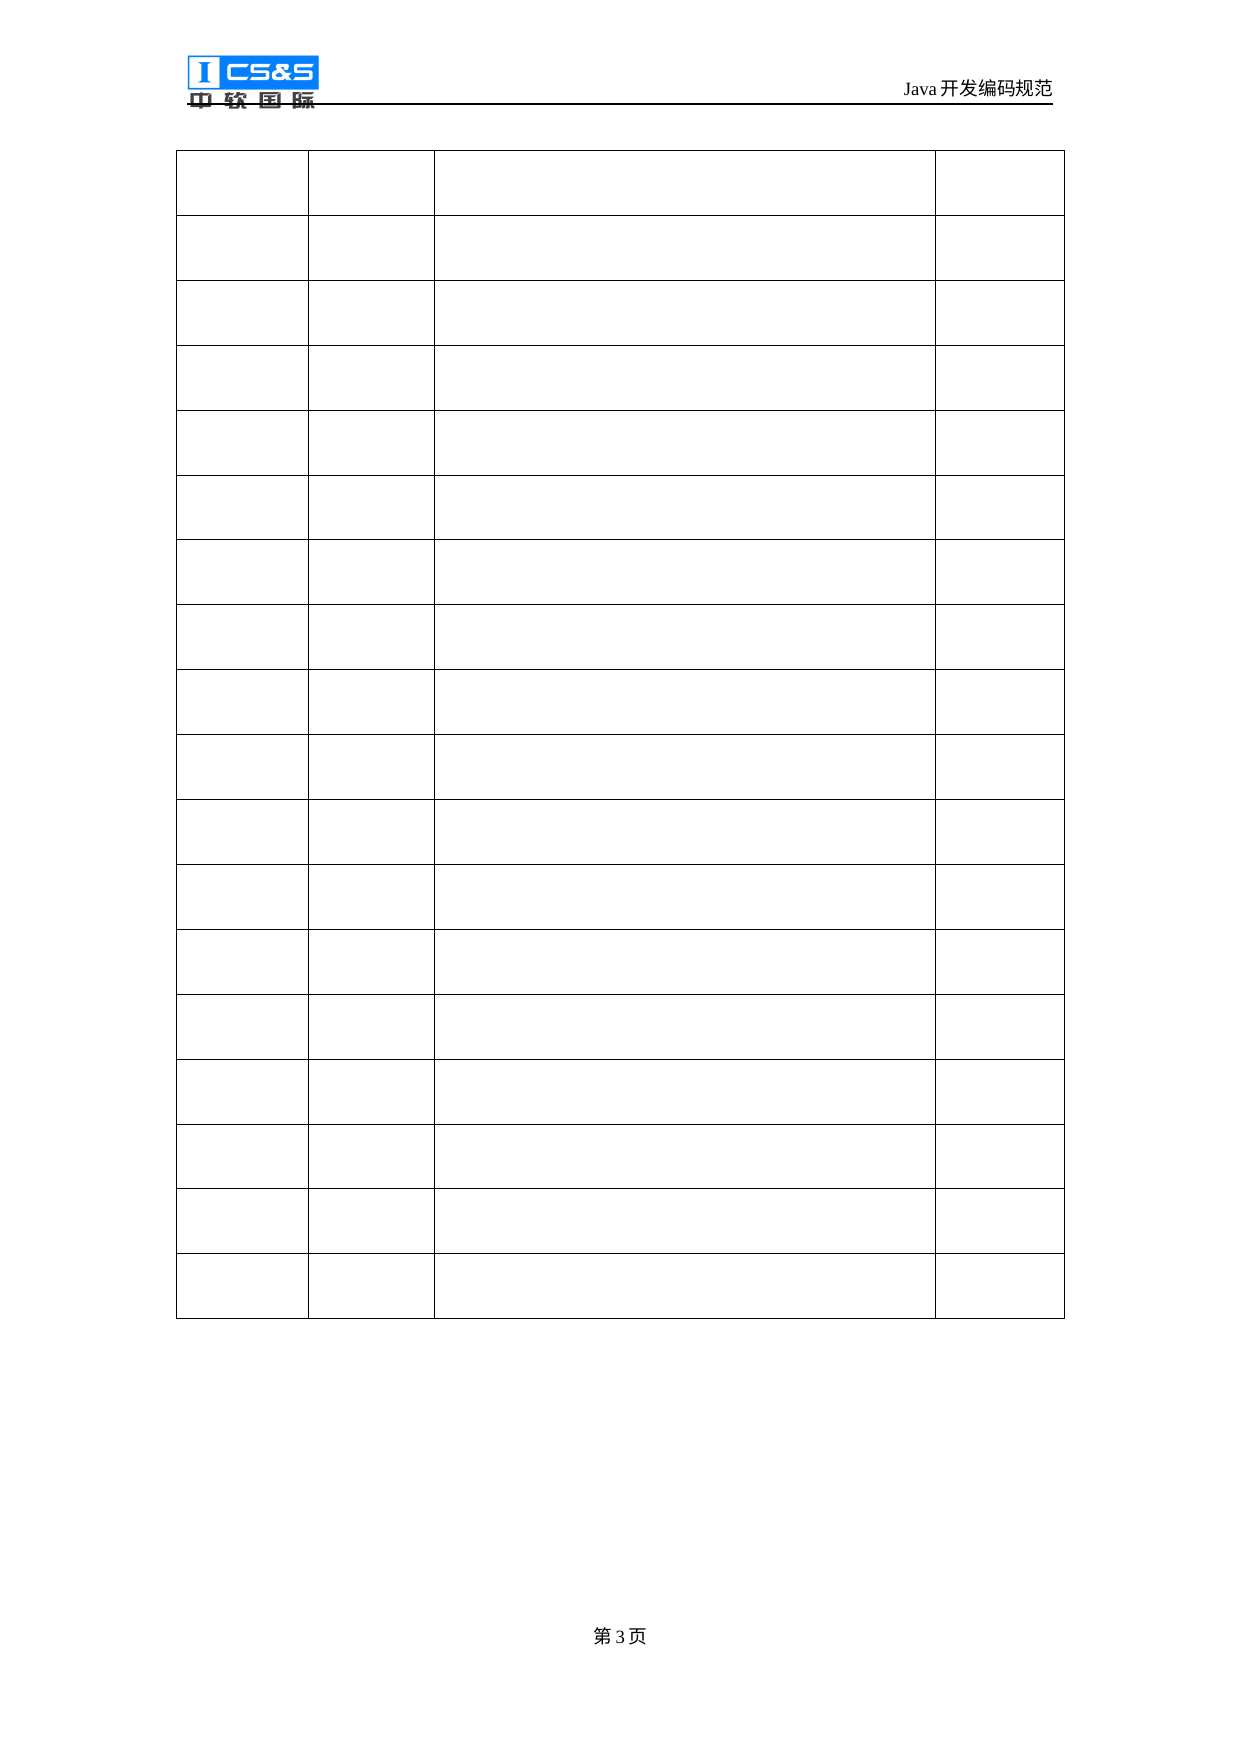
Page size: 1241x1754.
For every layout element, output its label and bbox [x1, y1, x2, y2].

table_cell [936, 605, 1064, 669]
table_cell [309, 1060, 434, 1123]
table_cell [435, 346, 935, 409]
table_cell [309, 1189, 434, 1253]
table_cell [177, 1060, 308, 1123]
table_cell [309, 800, 434, 864]
table_cell [936, 735, 1064, 799]
table_cell [309, 411, 434, 474]
table_cell [435, 670, 935, 734]
table_cell [177, 930, 308, 994]
table_cell [435, 216, 935, 280]
table_cell [435, 151, 935, 215]
table_cell [309, 151, 434, 215]
table_cell [177, 1189, 308, 1253]
table_cell [435, 411, 935, 474]
table_cell [177, 281, 308, 345]
table_cell [309, 670, 434, 734]
table_cell [435, 1189, 935, 1253]
table_cell [177, 476, 308, 539]
table_cell [435, 476, 935, 539]
table_cell [936, 281, 1064, 345]
table_cell [435, 800, 935, 864]
table_cell [936, 1125, 1064, 1188]
table_cell [309, 995, 434, 1058]
table_cell [435, 995, 935, 1058]
table_cell [309, 540, 434, 604]
table_cell [936, 151, 1064, 215]
table_cell [177, 1254, 308, 1318]
table_cell [177, 151, 308, 215]
table_cell [177, 346, 308, 409]
picture [187, 105, 319, 109]
table_cell [936, 1254, 1064, 1318]
table_cell [435, 281, 935, 345]
table_cell [936, 1060, 1064, 1123]
table_cell [435, 1060, 935, 1123]
table_cell [435, 605, 935, 669]
table_cell [936, 411, 1064, 474]
table_cell [435, 1254, 935, 1318]
table_cell [309, 346, 434, 409]
table_cell [936, 800, 1064, 864]
table_cell [936, 670, 1064, 734]
table_cell [177, 735, 308, 799]
table_cell [936, 540, 1064, 604]
table_cell [435, 865, 935, 929]
table_cell [936, 865, 1064, 929]
table_cell [309, 476, 434, 539]
table_cell [309, 281, 434, 345]
table_cell [177, 800, 308, 864]
table_cell [936, 1189, 1064, 1253]
table_cell [309, 605, 434, 669]
table_cell [177, 1125, 308, 1188]
table_cell [177, 605, 308, 669]
table_cell [435, 1125, 935, 1188]
table_cell [309, 930, 434, 994]
table_cell [936, 930, 1064, 994]
table_cell [309, 865, 434, 929]
table_cell [177, 995, 308, 1058]
table_cell [435, 930, 935, 994]
table_cell [936, 995, 1064, 1058]
table_cell [177, 865, 308, 929]
table_cell [309, 216, 434, 280]
table_cell [936, 476, 1064, 539]
table_cell [435, 540, 935, 604]
table_cell [936, 216, 1064, 280]
table_cell [177, 411, 308, 474]
table_cell [309, 1125, 434, 1188]
table_cell [435, 735, 935, 799]
table_cell [309, 1254, 434, 1318]
picture [187, 55, 319, 103]
table_cell [177, 216, 308, 280]
table_cell [177, 670, 308, 734]
table_cell [936, 346, 1064, 409]
table_cell [309, 735, 434, 799]
table_cell [177, 540, 308, 604]
